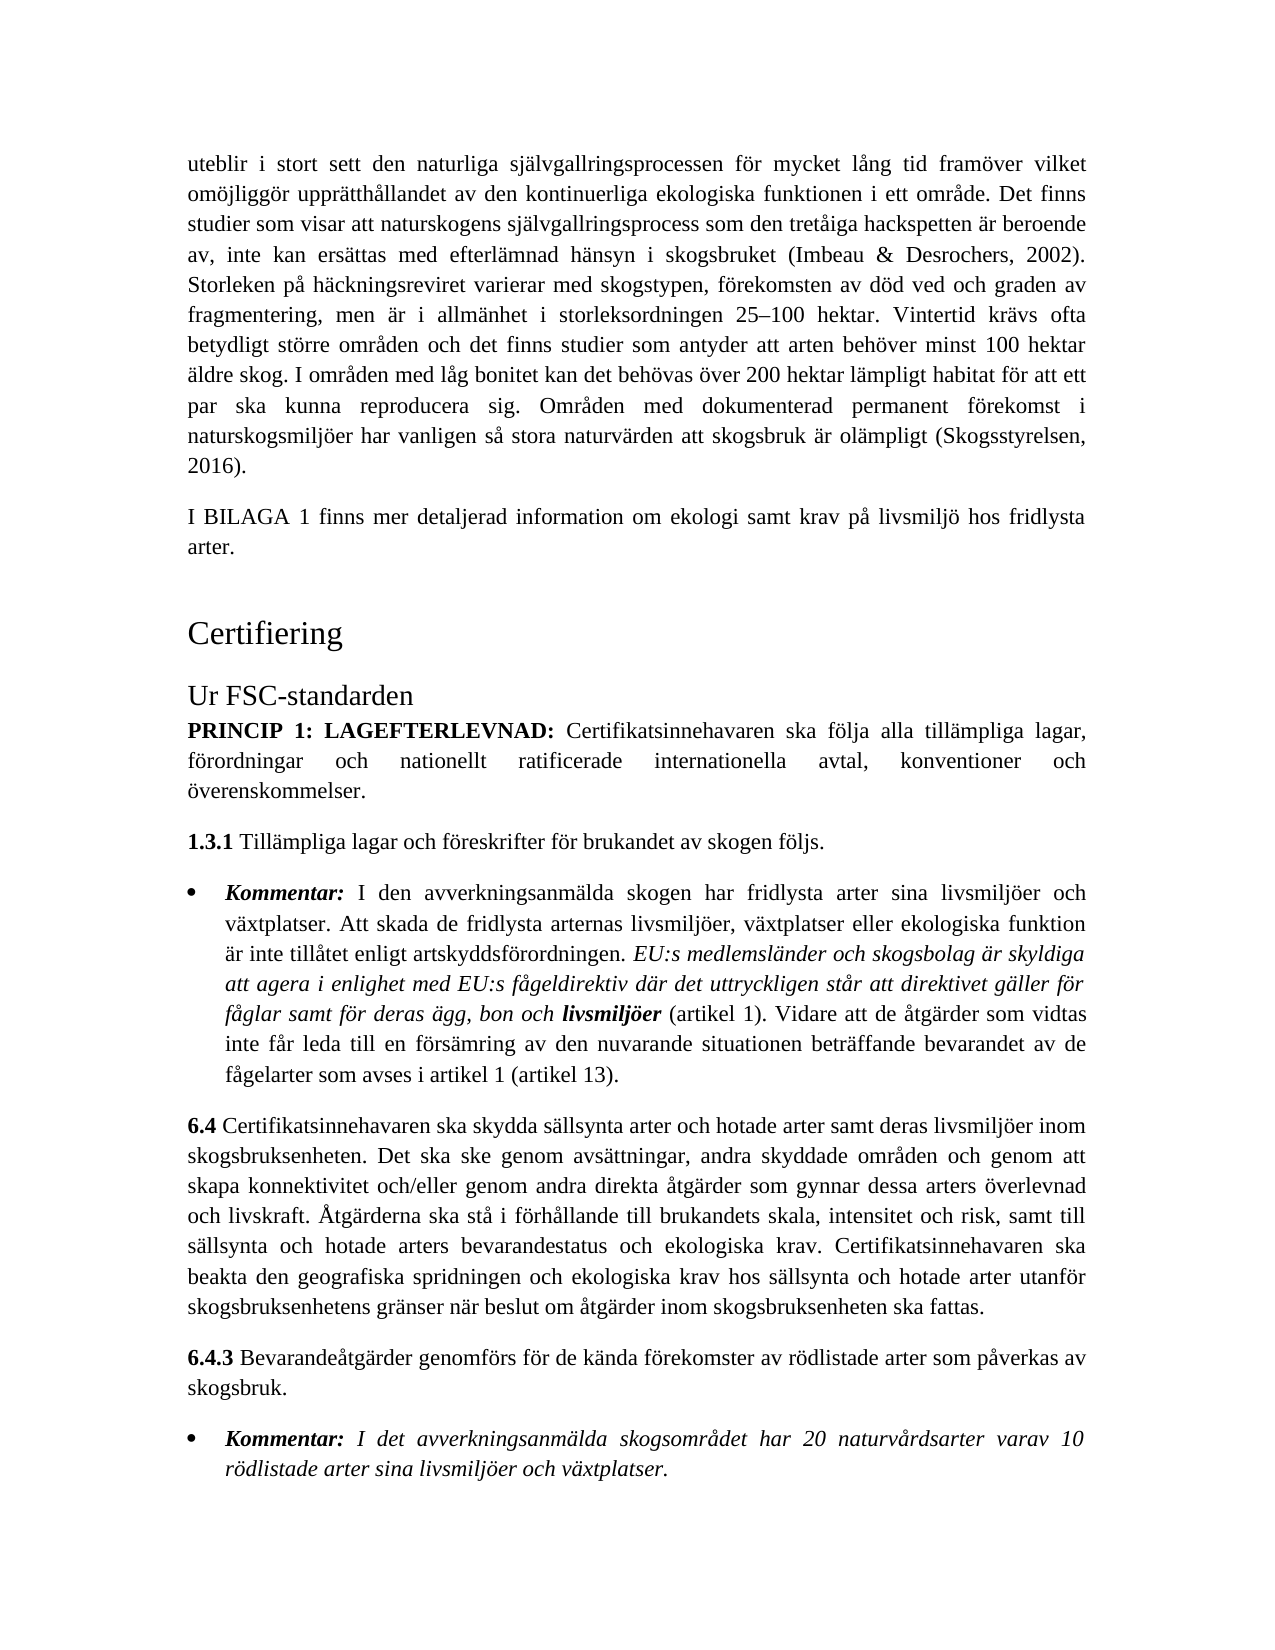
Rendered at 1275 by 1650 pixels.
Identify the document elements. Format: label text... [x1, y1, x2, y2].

subtitle Ur FSC-standarden [187, 678, 1087, 712]
text 6.4 Certifikatsinnehavaren ska skydda sällsynta arter och hotade arter samt deras livsmiljöer inom skogsbruksenheten. Det ska ske genom avsättningar, andra skyddade områden och genom att skapa konnektivitet och/eller genom andra direkta åtgärder som gynnar dessa arters överlevnad och livskraft. Åtgärderna ska stå i förhållande till brukandets skala, intensitet och risk, samt till sällsynta och hotade arters bevarandestatus och ekologiska krav. Certifikatsinnehavaren ska beakta den geografiska spridningen och ekologiska krav hos sällsynta och hotade arter utanför skogsbruksenhetens gränser när beslut om åtgärder inom skogsbruksenheten ska fattas. [187, 1112, 1087, 1319]
list Kommentar: I den avverkningsanmälda skogen har fridlysta arter sina livsmiljöer och växtplatser. Att skada de fridlysta arternas livsmiljöer, växtplatser eller ekologiska funktion är inte tillåtet enligt artskyddsförordningen. EU:s medlemsländer och skogsbolag är skyldiga att agera i enlighet med EU:s fågeldirektiv där det uttryckligen står att direktivet gäller för fåglar samt för deras ägg, bon och livsmiljöer (artikel 1). Vidare att de åtgärder som vidtas inte får leda till en försämring av den nuvarande situationen beträffande bevarandet av de fågelarter som avses i artikel 1 (artikel 13). [187, 879, 1087, 1087]
text 6.4.3 Bevarandeåtgärder genomförs för de kända förekomster av rödlistade arter som påverkas av skogsbruk. [187, 1344, 1087, 1401]
text I BILAGA 1 finns mer detaljerad information om ekologi samt krav på livsmiljö hos fridlysta arter. [187, 503, 1087, 560]
list Kommentar: I det avverkningsanmälda skogsområdet har 20 naturvårdsarter varav 10 rödlistade arter sina livsmiljöer och växtplatser. [187, 1425, 1087, 1482]
text PRINCIP 1: LAGEFTERLEVNAD: Certifikatsinnehavaren ska följa alla tillämpliga lagar, förordningar och nationellt ratificerade internationella avtal, konventioner och överenskommelser. [187, 717, 1087, 804]
text 1.3.1 Tillämpliga lagar och föreskrifter för brukandet av skogen följs. [187, 828, 1087, 855]
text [187, 150, 1087, 478]
subtitle Certifiering [187, 613, 1087, 652]
